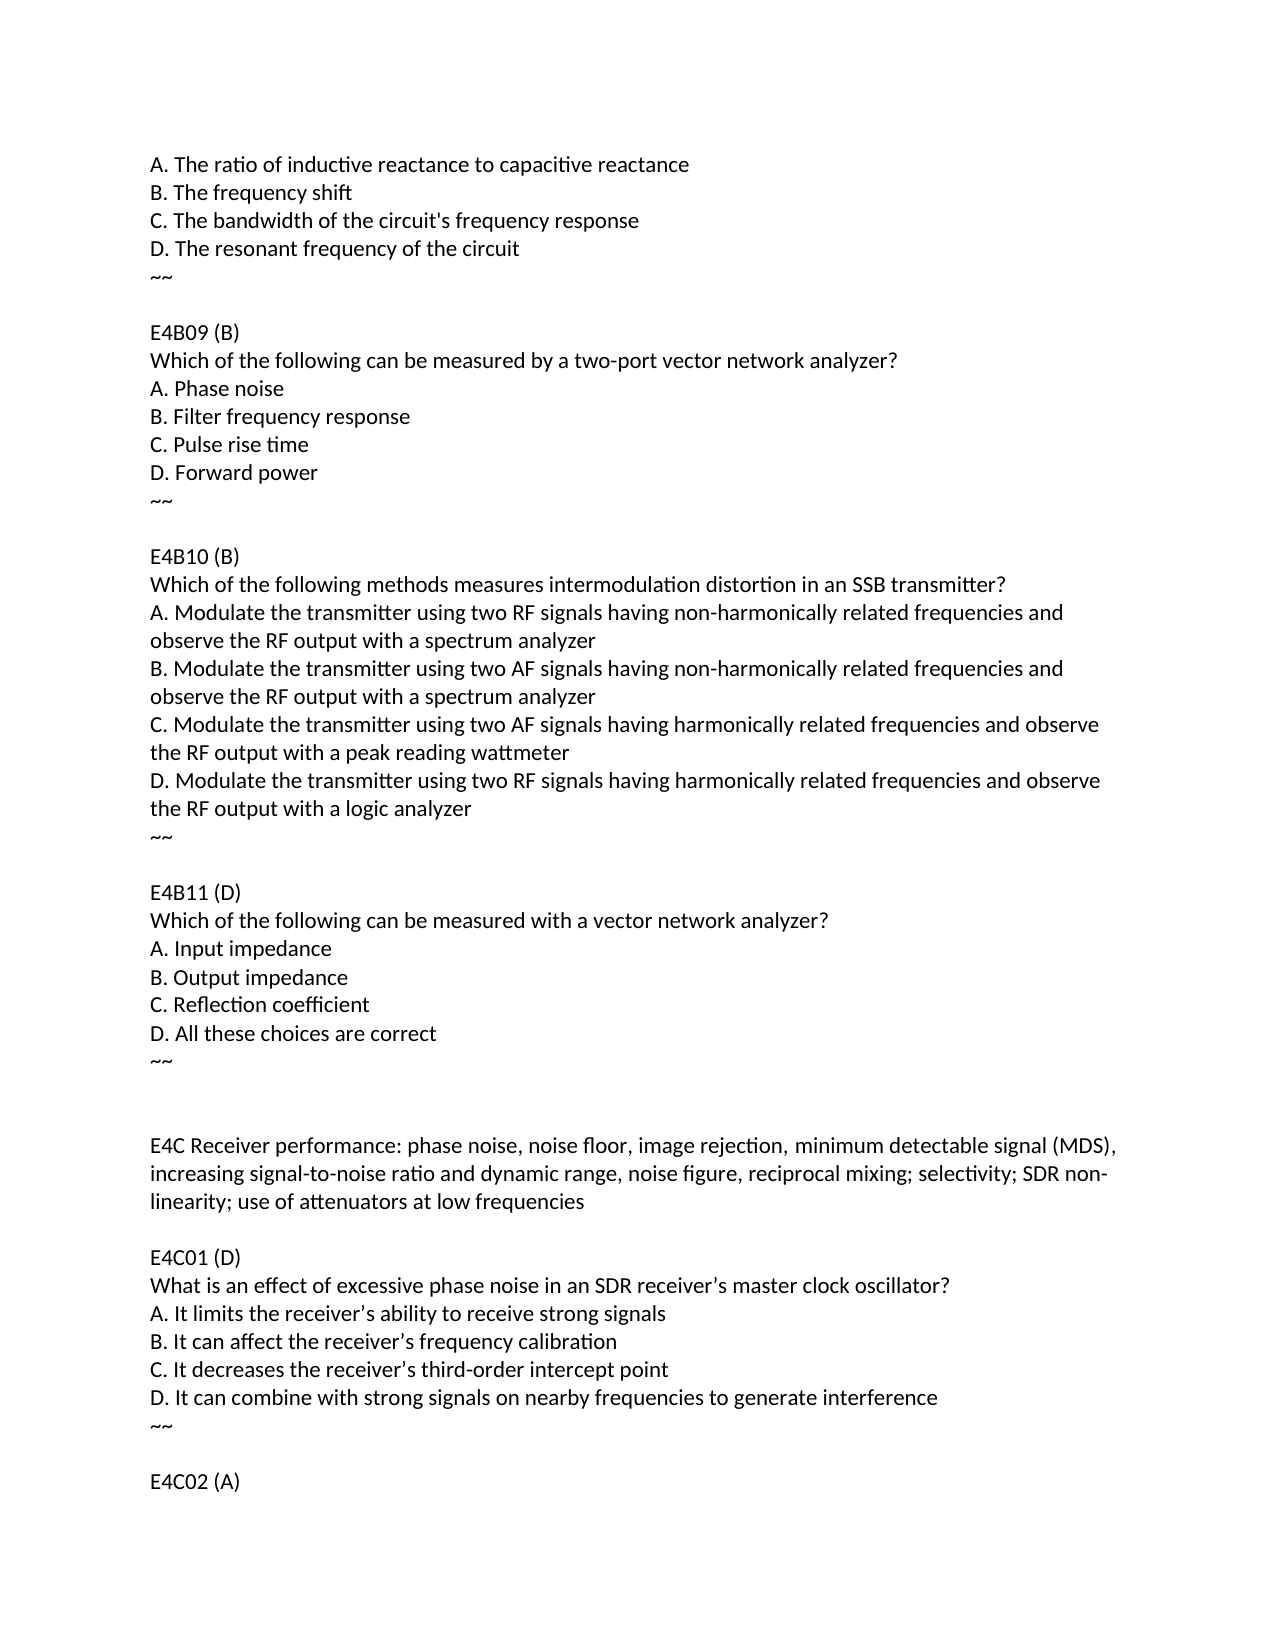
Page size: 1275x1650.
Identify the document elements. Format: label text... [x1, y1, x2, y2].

text A. The ratio of inductive reactance to capacitive reactance [150, 150, 1125, 178]
text Which of the following can be measured by a two-port vector network analyzer? [150, 346, 1125, 374]
text Which of the following can be measured with a vector network analyzer? [150, 907, 1125, 934]
text ~~ [150, 262, 1125, 290]
text D. It can combine with strong signals on nearby frequencies to generate interference [150, 1383, 1125, 1411]
text ~~ [150, 1411, 1125, 1439]
text ~~ [150, 822, 1125, 851]
text B. It can affect the receiver’s frequency calibration [150, 1327, 1125, 1355]
text C. The bandwidth of the circuit's frequency response [150, 206, 1125, 234]
text B. Filter frequency response [150, 402, 1125, 430]
text E4B11 (D) [150, 878, 1125, 907]
text C. Pulse rise time [150, 430, 1125, 458]
text A. It limits the receiver’s ability to receive strong signals [150, 1299, 1125, 1327]
text ~~ [150, 486, 1125, 514]
text B. The frequency shift [150, 178, 1125, 206]
text ~~ [150, 1047, 1125, 1075]
text D. The resonant frequency of the circuit [150, 234, 1125, 262]
text B. Modulate the transmitter using two AF signals having non-harmonically related frequencies and observe the RF output with a spectrum analyzer [150, 654, 1125, 710]
text C. Modulate the transmitter using two AF signals having harmonically related frequencies and observe the RF output with a peak reading wattmeter [150, 710, 1125, 766]
text C. Reflection coefficient [150, 991, 1125, 1019]
text A. Input impedance [150, 934, 1125, 963]
text E4B09 (B) [150, 318, 1125, 346]
text E4B10 (B) [150, 542, 1125, 570]
text E4C01 (D) [150, 1243, 1125, 1271]
text A. Phase noise [150, 374, 1125, 402]
text A. Modulate the transmitter using two RF signals having non-harmonically related frequencies and observe the RF output with a spectrum analyzer [150, 598, 1125, 654]
text E4C Receiver performance: phase noise, noise floor, image rejection, minimum detectable signal (MDS), increasing signal-to-noise ratio and dynamic range, noise figure, reciprocal mixing; selectivity; SDR non-linearity; use of attenuators at low frequencies [150, 1131, 1125, 1215]
text E4C02 (A) [150, 1467, 1125, 1495]
text D. Forward power [150, 458, 1125, 486]
text What is an effect of excessive phase noise in an SDR receiver’s master clock oscillator? [150, 1271, 1125, 1299]
text B. Output impedance [150, 963, 1125, 991]
text C. It decreases the receiver’s third-order intercept point [150, 1355, 1125, 1383]
text Which of the following methods measures intermodulation distortion in an SSB transmitter? [150, 570, 1125, 598]
text D. All these choices are correct [150, 1019, 1125, 1047]
text D. Modulate the transmitter using two RF signals having harmonically related frequencies and observe the RF output with a logic analyzer [150, 766, 1125, 822]
